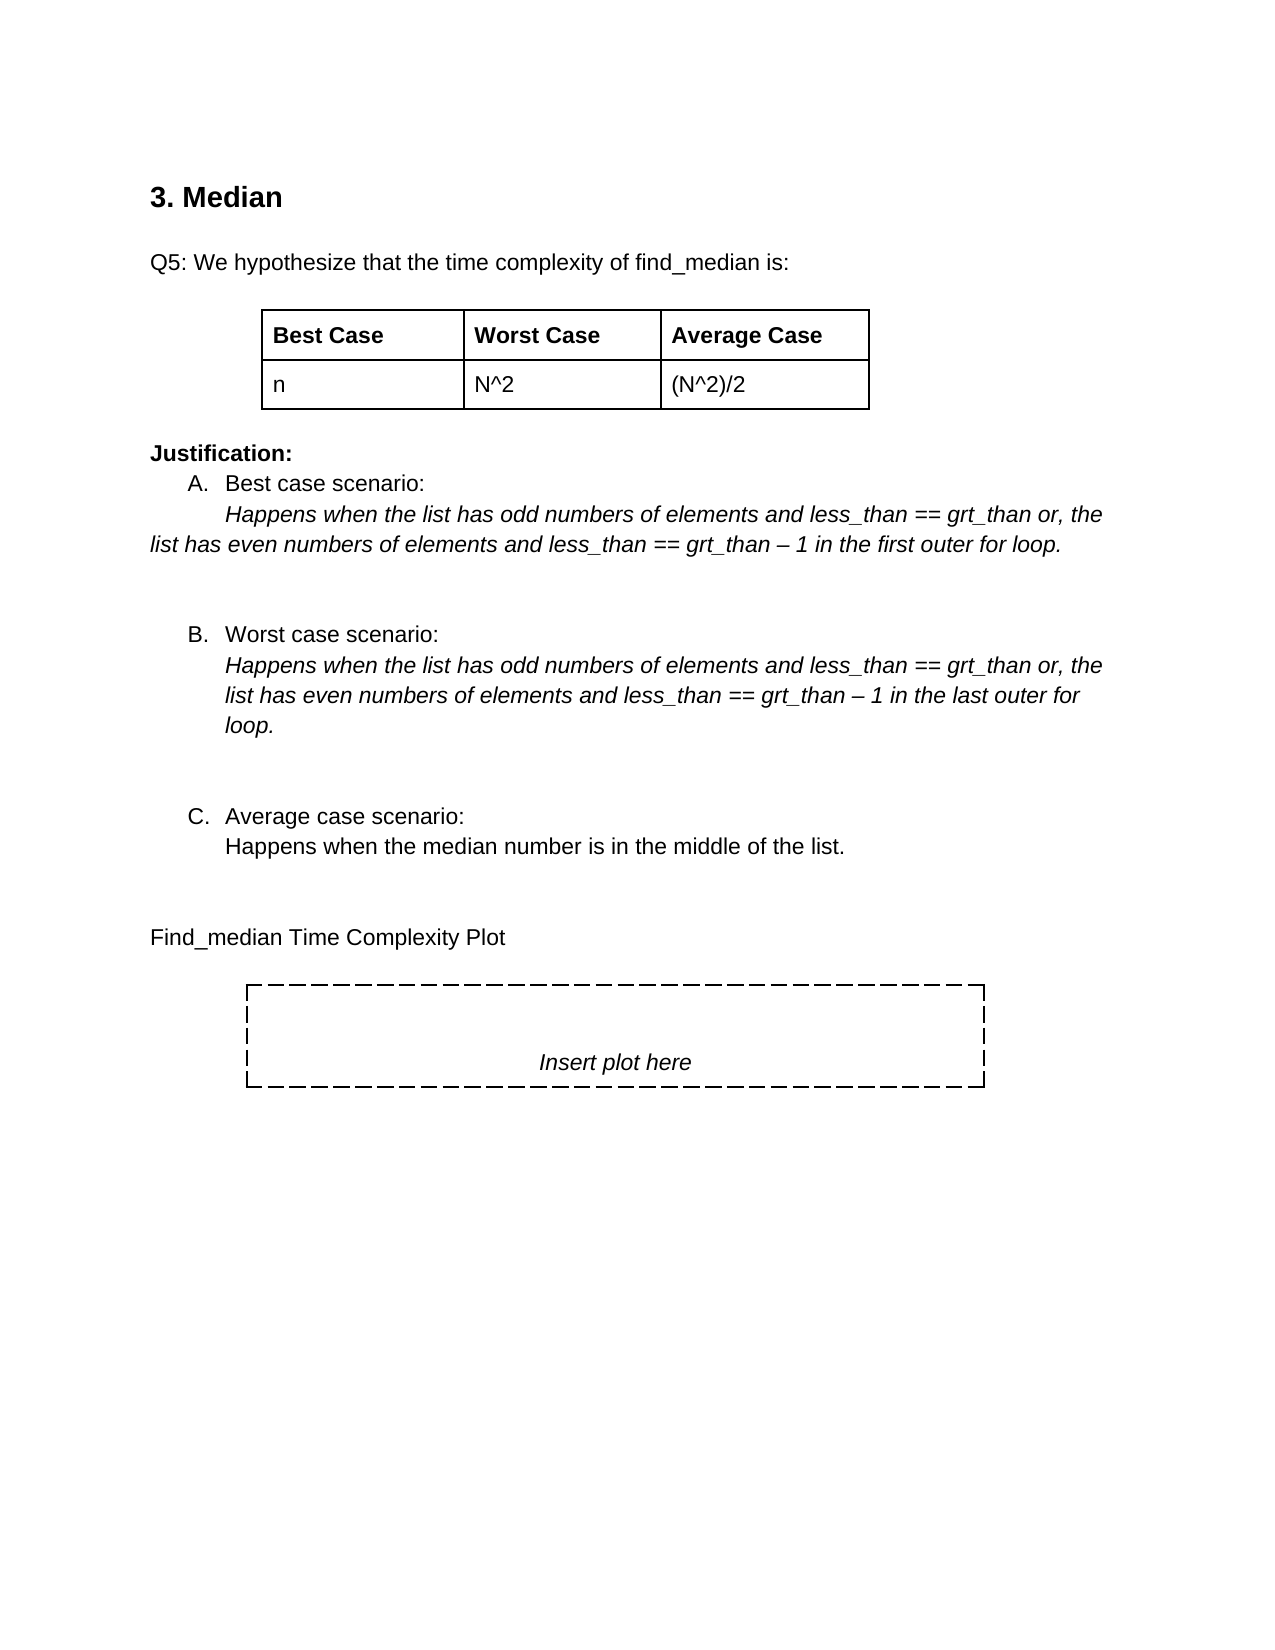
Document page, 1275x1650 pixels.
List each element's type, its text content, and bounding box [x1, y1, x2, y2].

text Happens when the list has odd numbers of elements and less_than == grt_than or, the list has even numbers of elements and less_than == grt_than – 1 in the first outer for loop. [150, 501, 1125, 557]
text Q5: We hypothesize that the time complexity of find_median is: [150, 249, 1125, 275]
table_cell (N^2)/2 [662, 361, 868, 408]
table_header Best Case [263, 311, 463, 359]
text 3. Median [150, 180, 1125, 214]
text Happens when the median number is in the middle of the list. [225, 833, 1125, 859]
table_header Insert plot here [247, 984, 984, 1086]
table_header Average Case [662, 311, 868, 359]
list Average case scenario: [187, 803, 1125, 829]
text Justification: [150, 440, 1125, 467]
list Worst case scenario: [187, 621, 1125, 648]
list Best case scenario: [187, 470, 1125, 497]
table_cell N^2 [465, 361, 660, 408]
text Happens when the list has odd numbers of elements and less_than == grt_than or, the list has even numbers of elements and less_than == grt_than – 1 in the last outer for loop. [225, 652, 1125, 738]
table_header Worst Case [465, 311, 660, 359]
table_cell n [263, 361, 463, 408]
text Find_median Time Complexity Plot [150, 923, 1125, 950]
